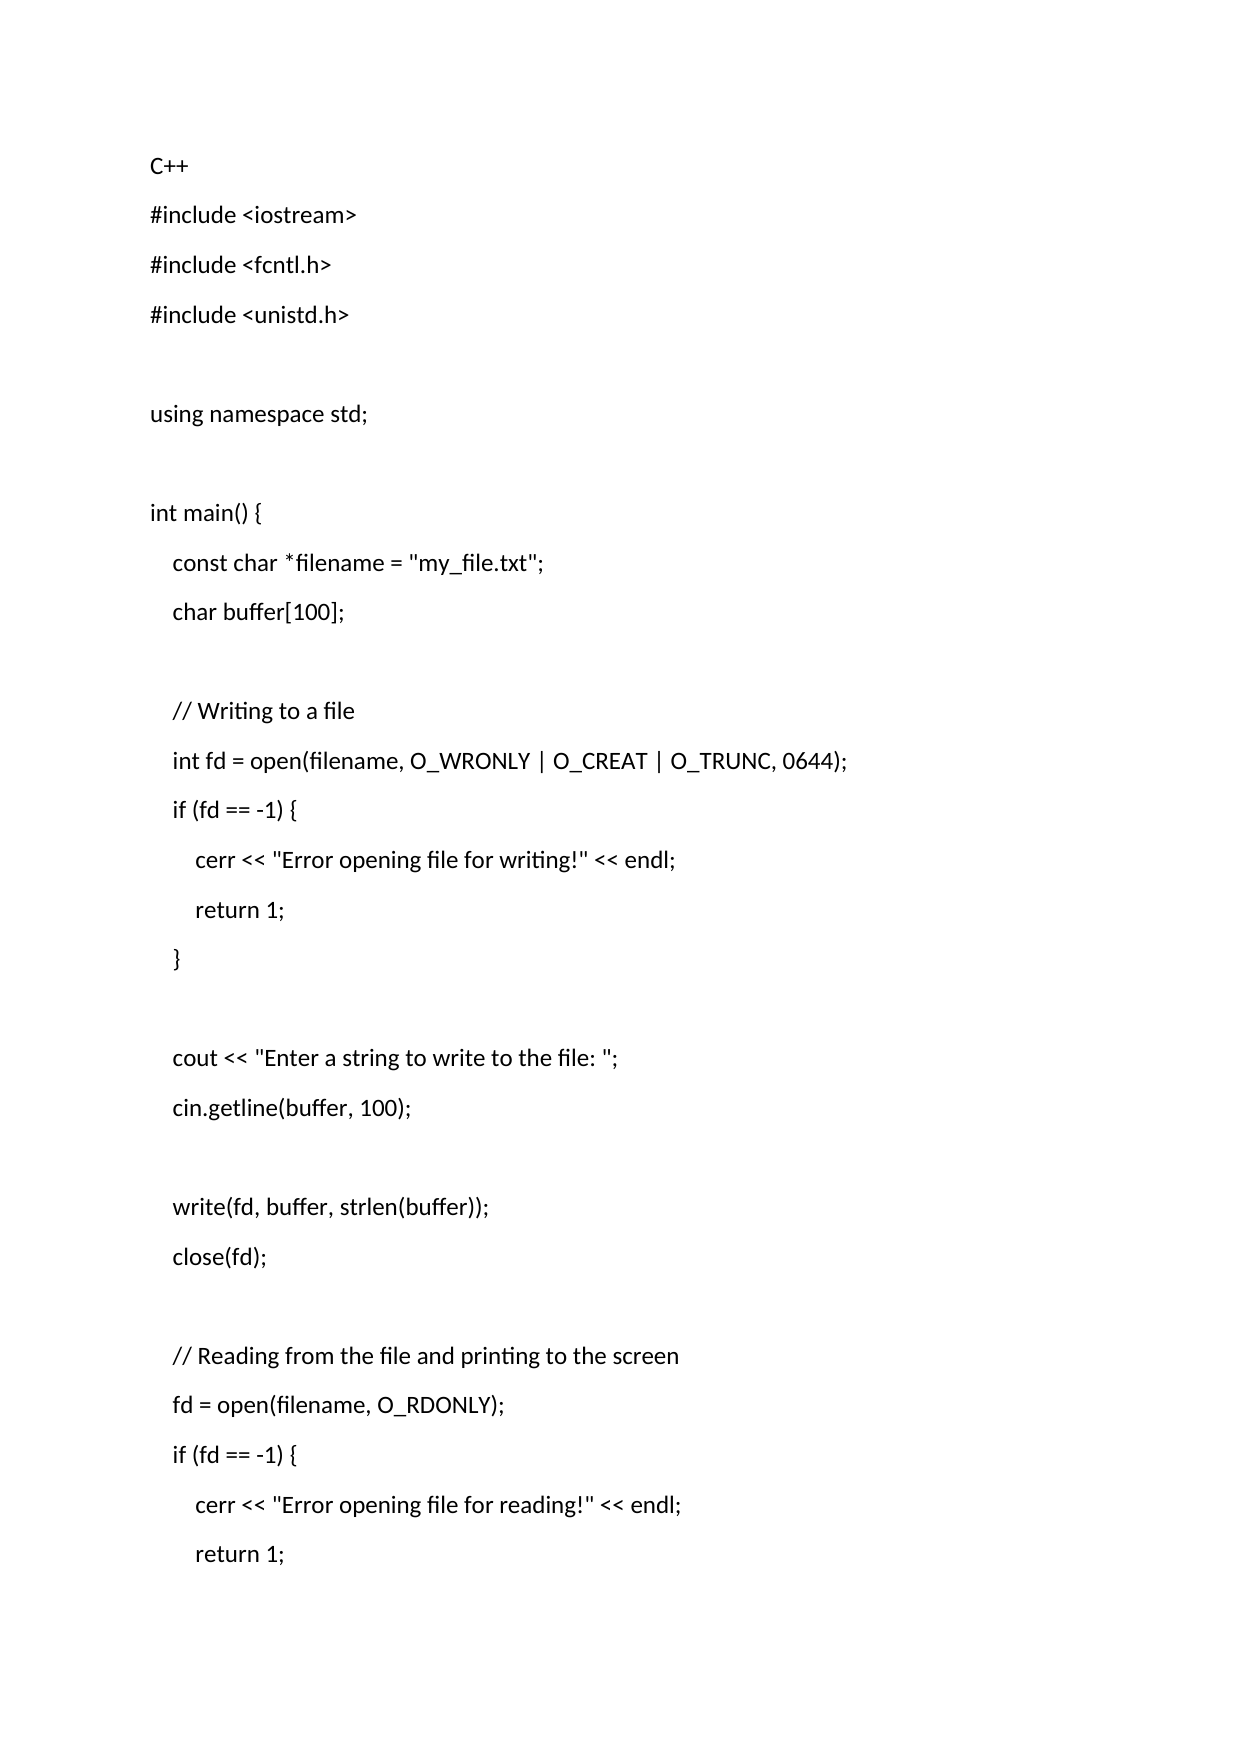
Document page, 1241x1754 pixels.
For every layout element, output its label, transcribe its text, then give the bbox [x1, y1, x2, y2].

text int fd = open(filename, O_WRONLY | O_CREAT | O_TRUNC, 0644); [150, 745, 1090, 776]
text const char *filename = "my_file.txt"; [150, 547, 1090, 577]
text #include <unistd.h> [150, 299, 1090, 329]
text int main() { [150, 497, 1090, 528]
text close(fd); [150, 1241, 1090, 1271]
text #include <fcntl.h> [150, 249, 1090, 280]
text if (fd == -1) { [150, 1439, 1090, 1470]
text // Reading from the file and printing to the screen [150, 1340, 1090, 1371]
text return 1; [150, 1538, 1090, 1569]
text // Writing to a file [150, 695, 1090, 726]
text write(fd, buffer, strlen(buffer)); [150, 1191, 1090, 1222]
text C++ [150, 150, 1090, 181]
text char buffer[100]; [150, 596, 1090, 627]
text return 1; [150, 894, 1090, 924]
text #include <iostream> [150, 199, 1090, 230]
text if (fd == -1) { [150, 794, 1090, 825]
text cout << "Enter a string to write to the file: "; [150, 1042, 1090, 1073]
text fd = open(filename, O_RDONLY); [150, 1389, 1090, 1420]
text cin.getline(buffer, 100); [150, 1092, 1090, 1123]
text cerr << "Error opening file for writing!" << endl; [150, 844, 1090, 875]
text using namespace std; [150, 398, 1090, 428]
text } [150, 943, 1090, 974]
text cerr << "Error opening file for reading!" << endl; [150, 1489, 1090, 1519]
